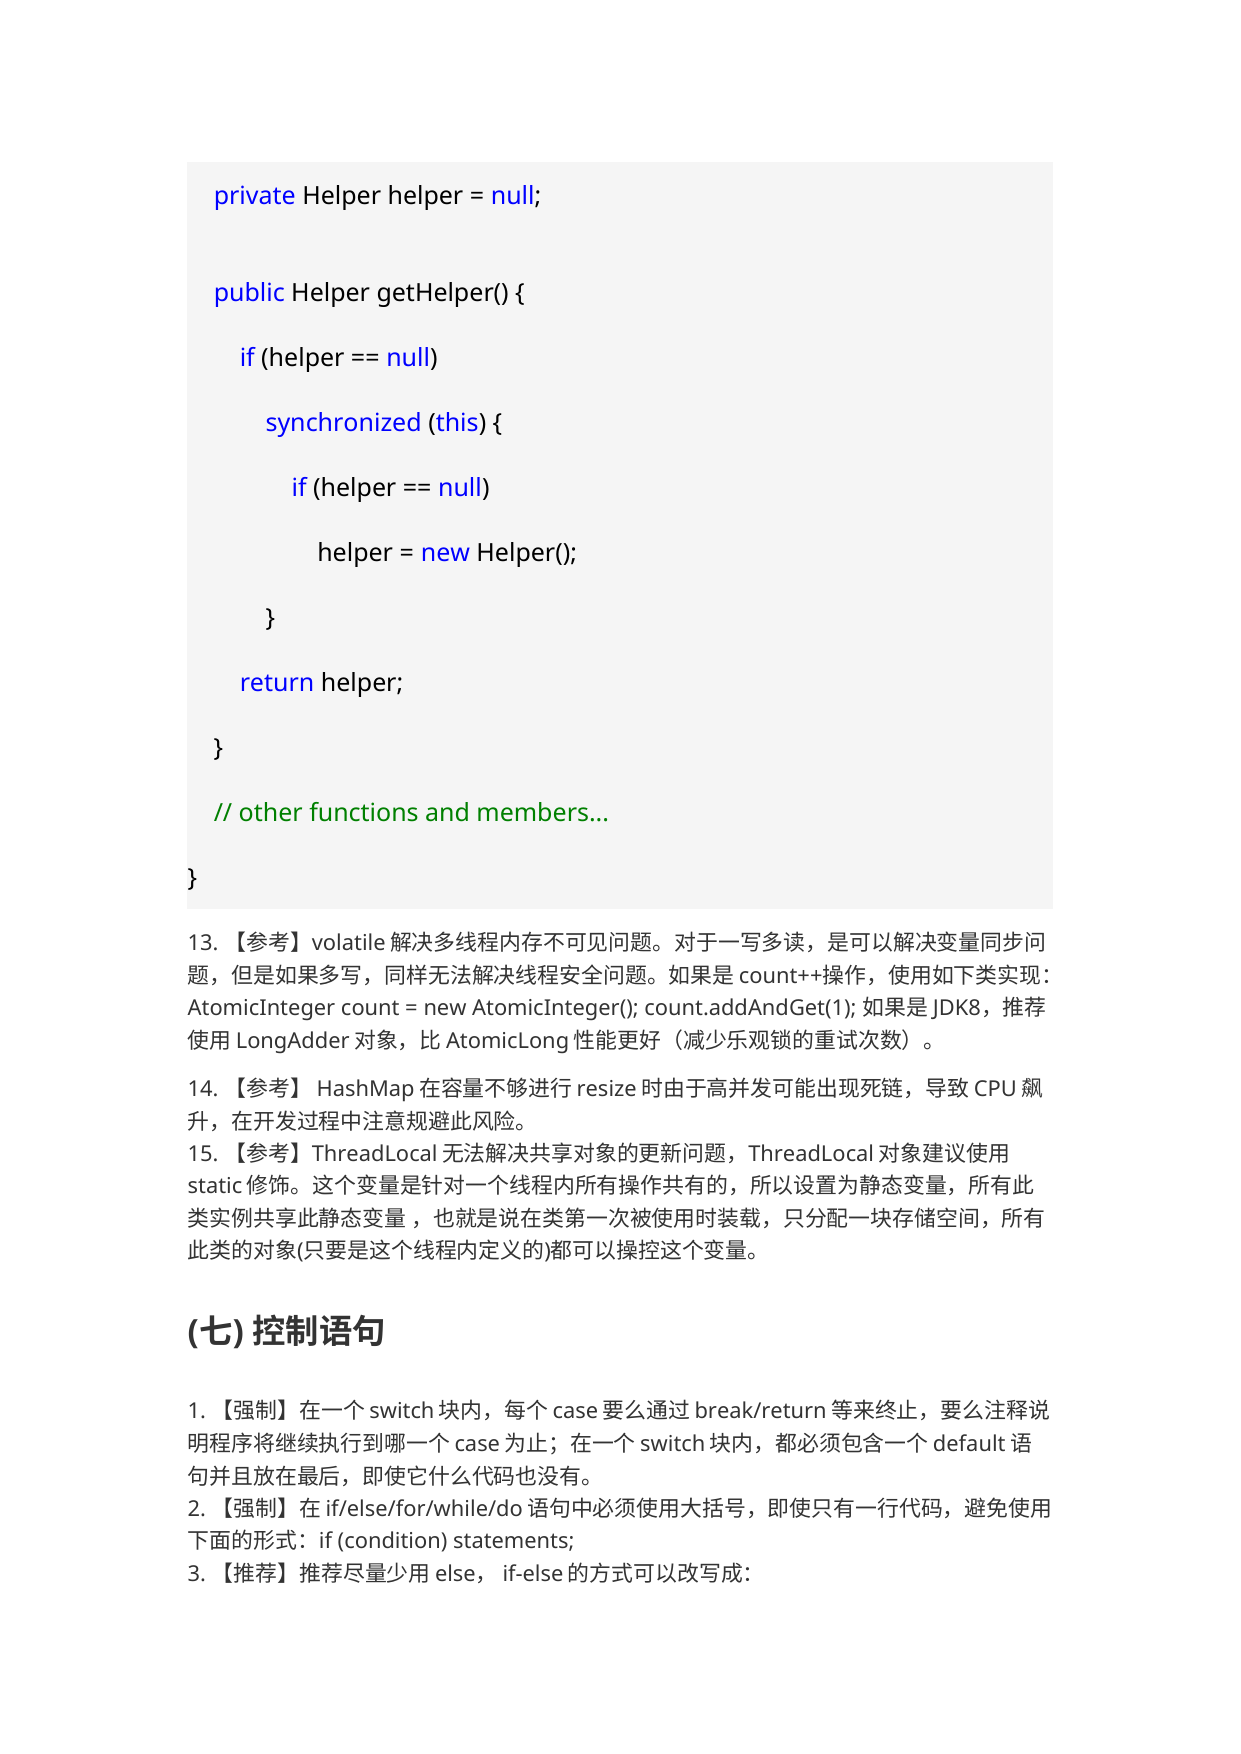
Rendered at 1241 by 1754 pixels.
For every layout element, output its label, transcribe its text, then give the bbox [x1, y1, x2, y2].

text public Helper getHelper() { [187, 259, 1053, 324]
text helper = new Helper(); [187, 519, 1053, 584]
text private Helper helper = null; [187, 162, 1053, 227]
text 14. 【参考】 HashMap在容量不够进行resize时由于高并发可能出现死链，导致CPU飙升，在开发过程中注意规避此风险。 15. 【参考】ThreadLocal无法解决共享对象的更新问题，ThreadLocal对象建议使用static修饰。这个变量是针对一个线程内所有操作共有的，所以设置为静态变量，所有此类实例共享此静态变量 ，也就是说在类第一次被使用时装载，只分配一块存储空间，所有此类的对象(只要是这个线程内定义的)都可以操控这个变量。 [187, 1071, 1053, 1266]
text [187, 1393, 1053, 1588]
text 13. 【参考】volatile解决多线程内存不可见问题。对于一写多读，是可以解决变量同步问题，但是如果多写，同样无法解决线程安全问题。如果是count++操作，使用如下类实现：AtomicInteger count = new AtomicInteger(); count.addAndGet(1); 如果是JDK8，推荐使用LongAdder对象，比AtomicLong性能更好（减少乐观锁的重试次数）。 [187, 925, 1053, 1055]
text } [187, 584, 1053, 649]
text if (helper == null) [187, 324, 1053, 389]
text } [187, 714, 1053, 779]
text // other functions and members... [187, 779, 1053, 844]
text if (helper == null) [187, 454, 1053, 519]
text (七) 控制语句 [187, 1297, 1053, 1362]
text synchronized (this) { [187, 389, 1053, 454]
text } [187, 844, 1053, 909]
text return helper; [187, 649, 1053, 714]
